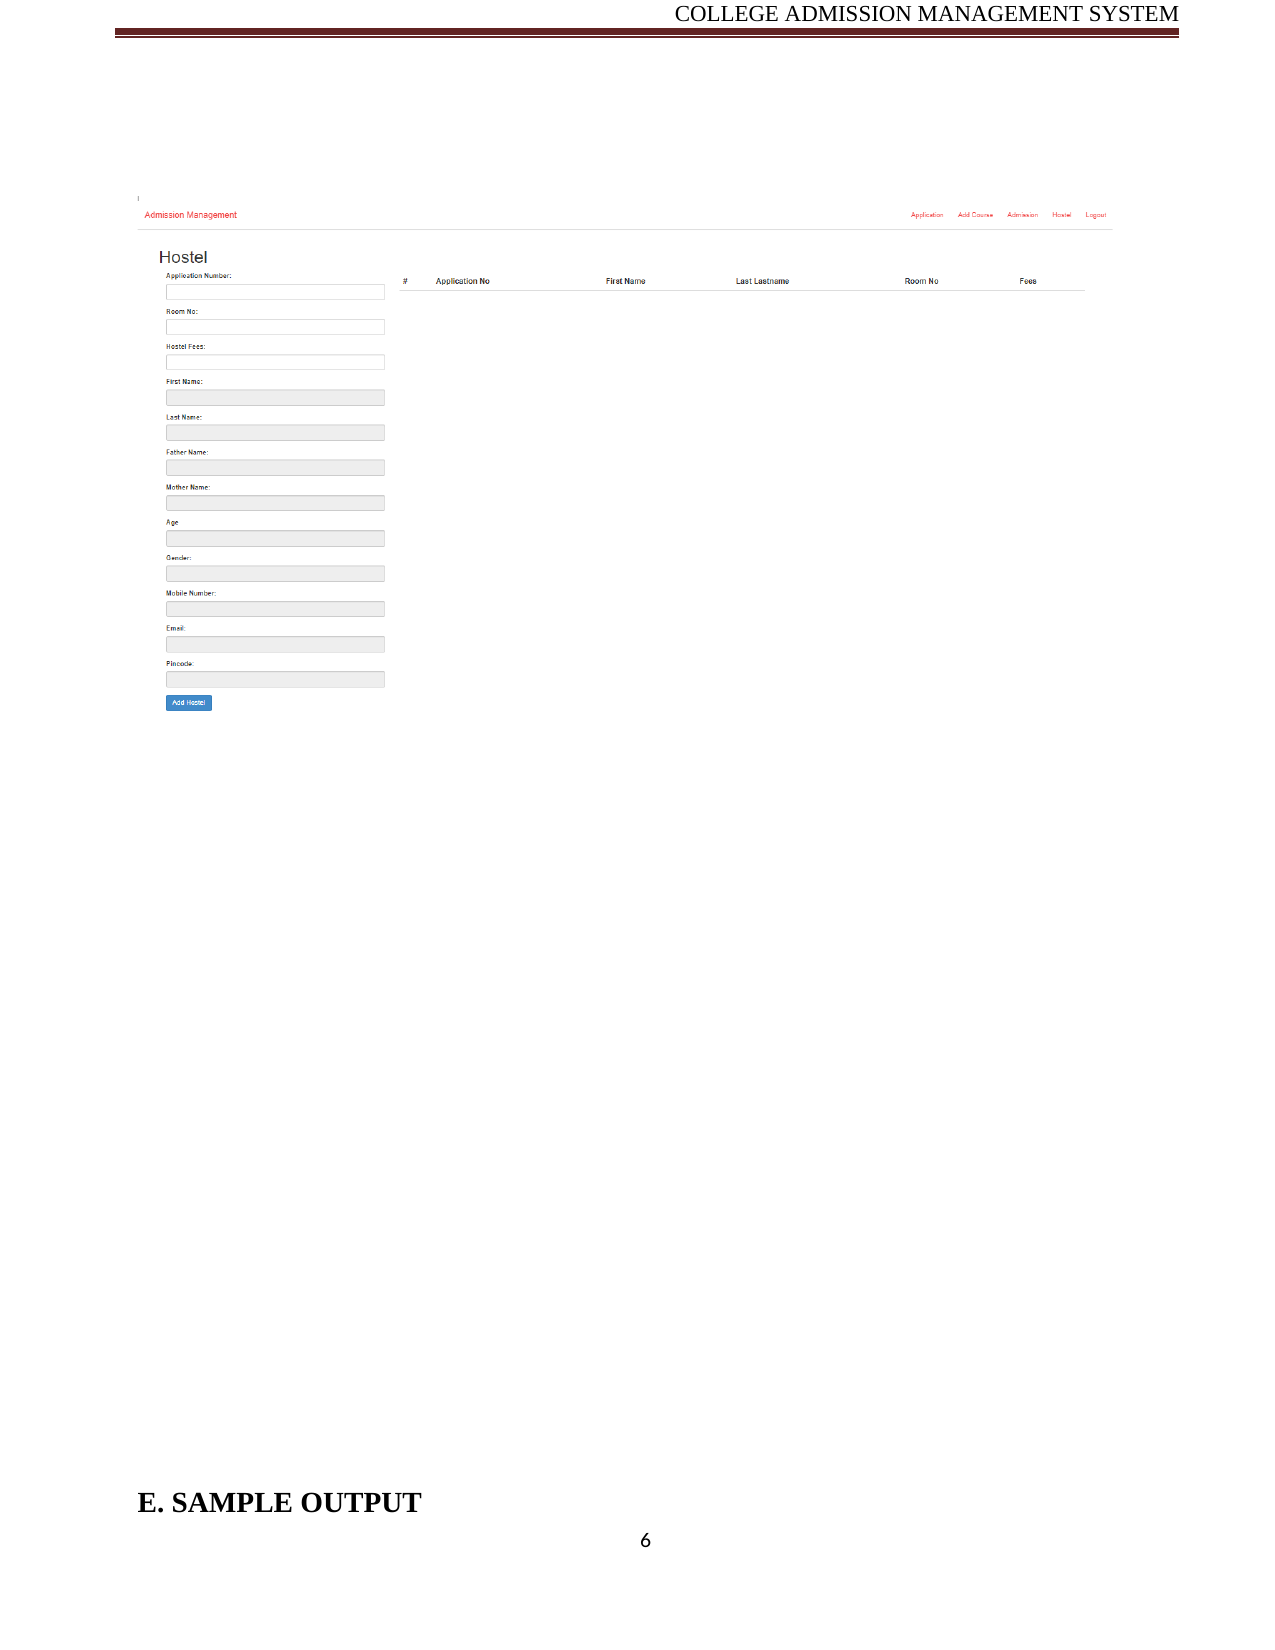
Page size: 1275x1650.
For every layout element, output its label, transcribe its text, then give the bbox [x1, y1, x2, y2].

subtitle E. SAMPLE OUTPUT [137, 1485, 1179, 1518]
picture [137, 195, 1113, 743]
